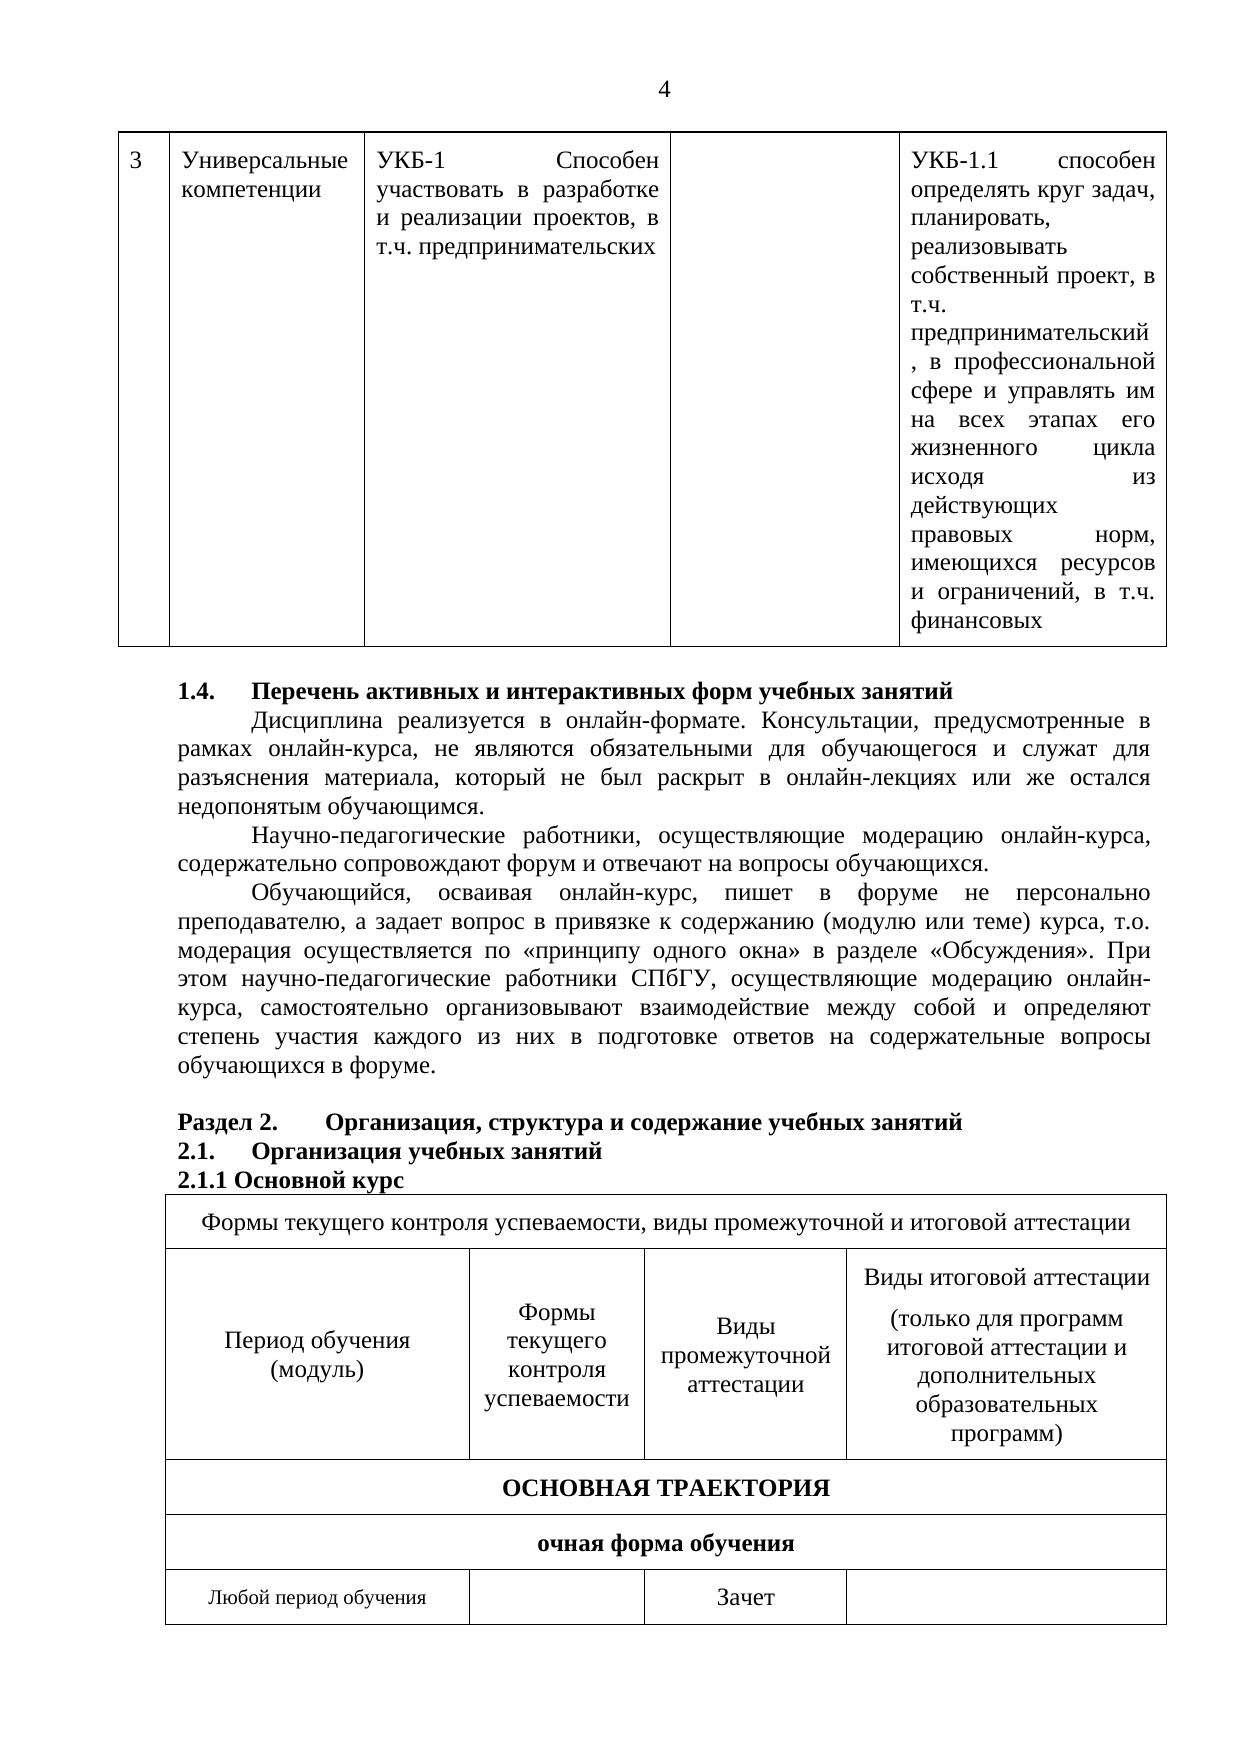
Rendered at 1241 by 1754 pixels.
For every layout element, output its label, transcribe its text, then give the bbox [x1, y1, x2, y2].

table_cell Виды итоговой аттестации (только для программ итоговой аттестации и дополнительных образовательных программ) [847, 1249, 1166, 1459]
text Раздел 2. Организация, структура и содержание учебных занятий [177, 1107, 1152, 1136]
text 2.1. Организация учебных занятий [177, 1136, 1152, 1165]
table_header Формы текущего контроля успеваемости, виды промежуточной и итоговой аттестации [166, 1195, 1166, 1248]
text Дисциплина реализуется в онлайн-формате. Консультации, предусмотренные в рамках онлайн-курса, не являются обязательными для обучающегося и служат для разъяснения материала, который не был раскрыт в онлайн-лекциях или же остался недопонятым обучающимся. [177, 705, 1152, 820]
text 1.4. Перечень активных и интерактивных форм учебных занятий [177, 676, 1152, 705]
table_cell Формы текущего контроля успеваемости [470, 1249, 644, 1459]
table_cell УКБ-1.1 способен определять круг задач, планировать, реализовывать собственный проект, в т.ч. предпринимательский, в профессиональной сфере и управлять им на всех этапах его жизненного цикла исходя из действующих правовых норм, имеющихся ресурсов и ограничений, в т.ч. финансовых [900, 133, 1166, 646]
table_cell Период обучения (модуль) [166, 1249, 469, 1459]
table_cell Любой период обучения [166, 1570, 469, 1624]
table_cell [470, 1570, 644, 1624]
table_cell очная форма обучения [166, 1515, 1166, 1569]
table_cell ОСНОВНАЯ ТРАЕКТОРИЯ [166, 1460, 1166, 1514]
text Обучающийся, осваивая онлайн-курс, пишет в форуме не персонально преподавателю, а задает вопрос в привязке к содержанию (модулю или теме) курса, т.о. модерация осуществляется по «принципу одного окна» в разделе «Обсуждения». При этом научно-педагогические работники СПбГУ, осуществляющие модерацию онлайн-курса, самостоятельно организовывают взаимодействие между собой и определяют степень участия каждого из них в подготовке ответов на содержательные вопросы обучающихся в форуме. [177, 877, 1152, 1078]
table_cell УКБ-1 Способен участвовать в разработке и реализации проектов, в т.ч. предпринимательских [365, 133, 670, 646]
table_cell Виды промежуточной аттестации [645, 1249, 846, 1459]
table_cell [170, 133, 364, 646]
table_cell [847, 1570, 1166, 1624]
text 2.1.1 Основной курс [177, 1165, 1152, 1193]
text Научно-педагогические работники, осуществляющие модерацию онлайн-курса, содержательно сопровождают форум и отвечают на вопросы обучающихся. [177, 820, 1152, 877]
table_cell Зачет [645, 1570, 846, 1624]
table_cell 3 [119, 133, 169, 646]
